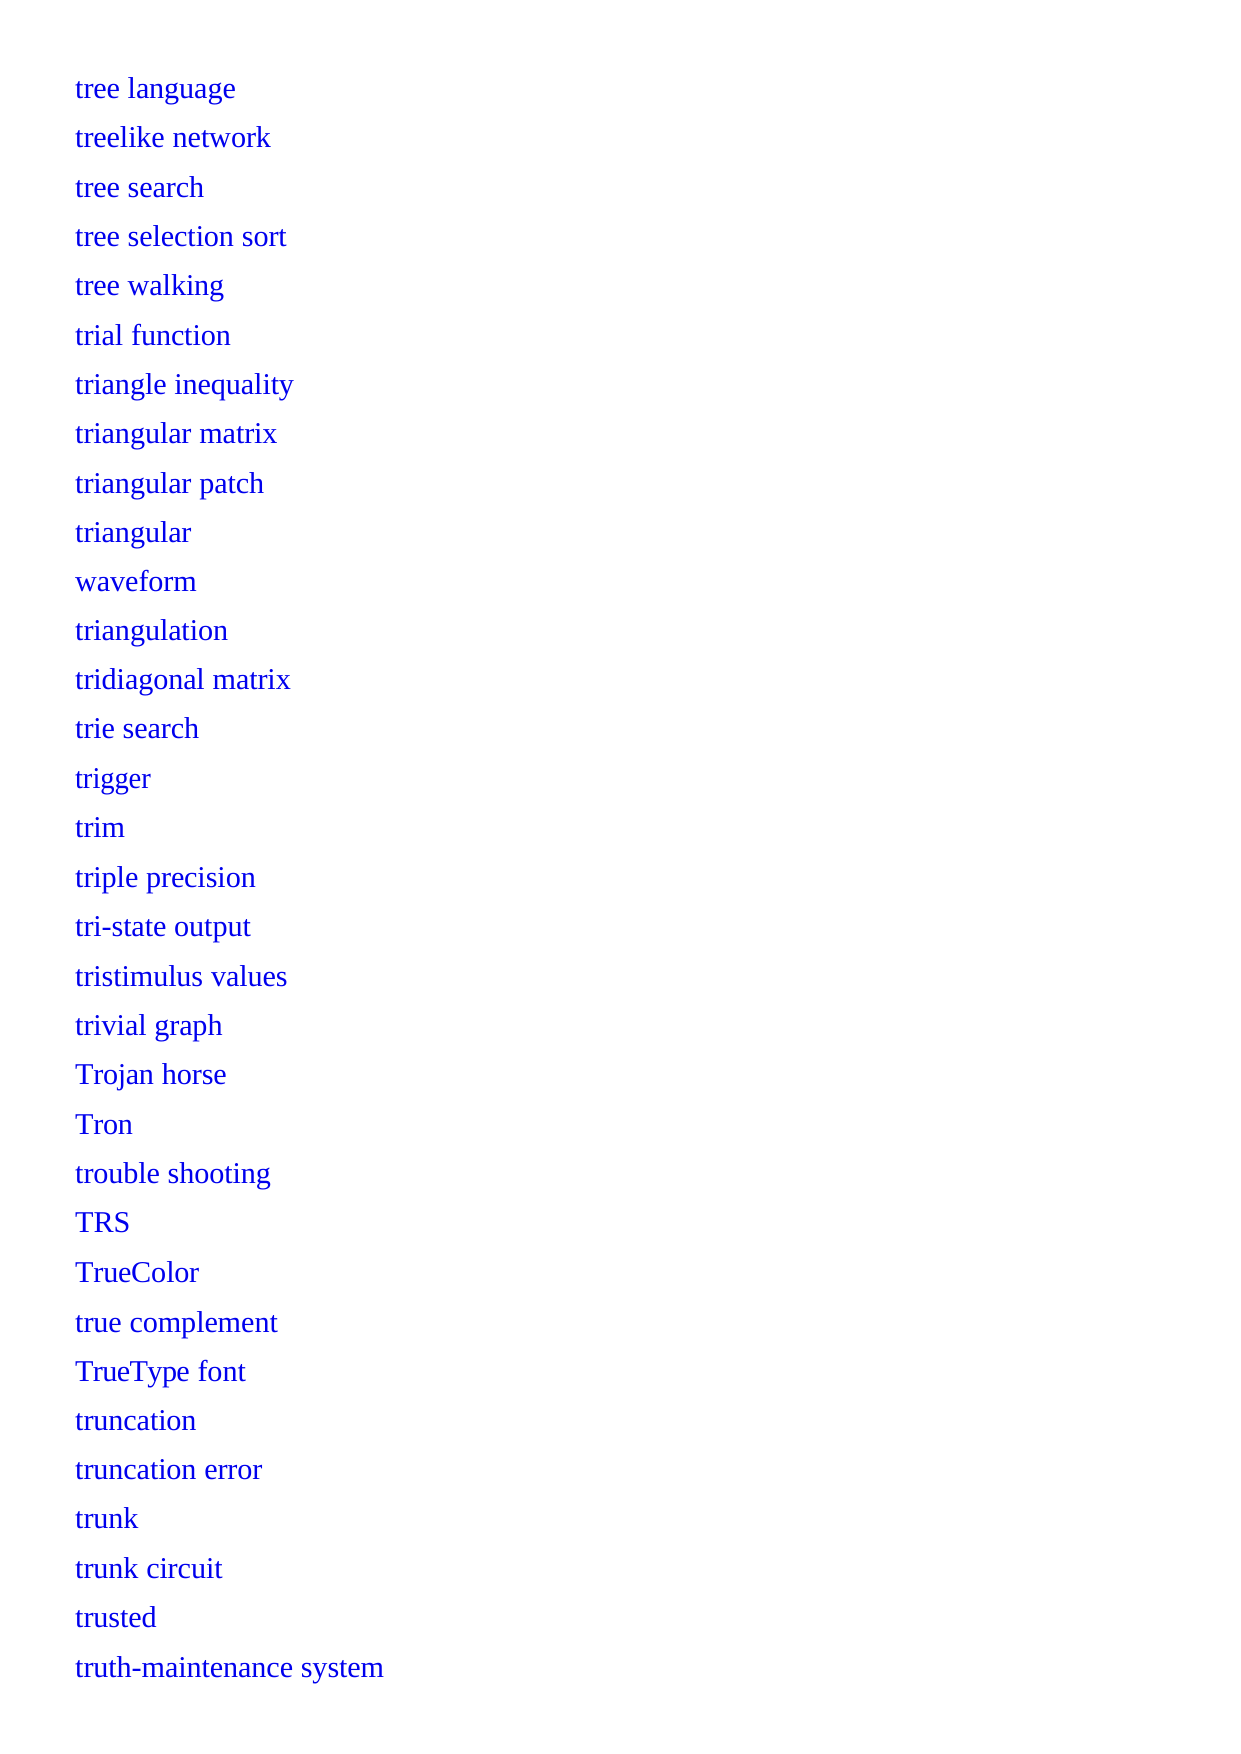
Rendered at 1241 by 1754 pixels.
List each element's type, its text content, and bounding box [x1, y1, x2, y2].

text true complement TrueType font truncation truncation error trunk [75, 1304, 286, 1535]
text trouble shooting TRS [75, 1156, 286, 1239]
text tree selection sort tree walking [75, 218, 312, 302]
text trigger trim [75, 760, 196, 844]
text truth-maintenance system [75, 1649, 1065, 1684]
text TrueColor [75, 1254, 1065, 1289]
text tristimulus values trivial graph Trojan horse [75, 958, 289, 1091]
text Tron [75, 1106, 1065, 1141]
text trial function triangle inequality triangular matrix triangular patch triangular waveform triangulation tridiagonal matrix trie search [75, 317, 321, 745]
text tree language treelike network tree search [75, 70, 286, 203]
text trunk circuit trusted [75, 1550, 286, 1634]
text triple precision tri-state output [75, 859, 256, 943]
